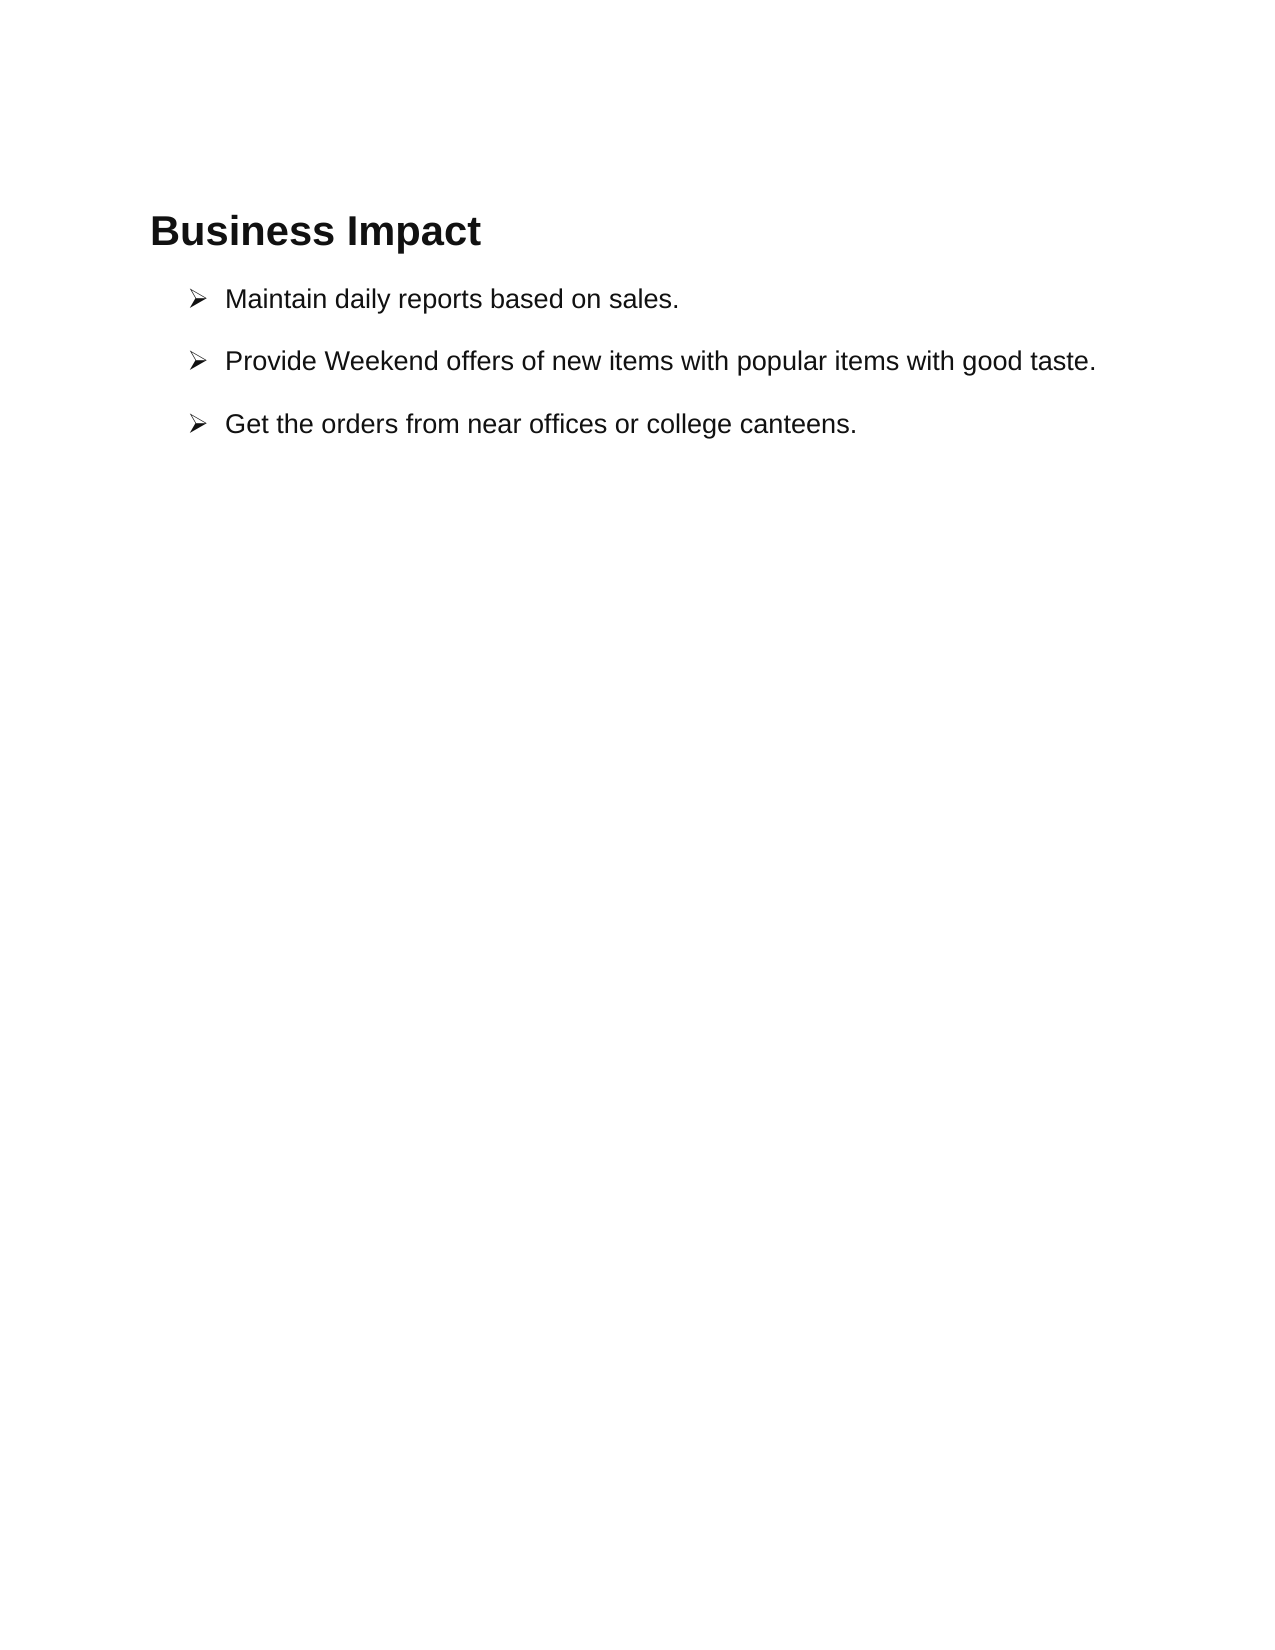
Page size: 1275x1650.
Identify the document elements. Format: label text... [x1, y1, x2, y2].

list Provide Weekend offers of new items with popular items with good taste. [187, 345, 1125, 377]
list Maintain daily reports based on sales. [187, 283, 1125, 314]
list Get the orders from near offices or college canteens. [187, 408, 1125, 439]
text Business Impact [150, 207, 1125, 255]
